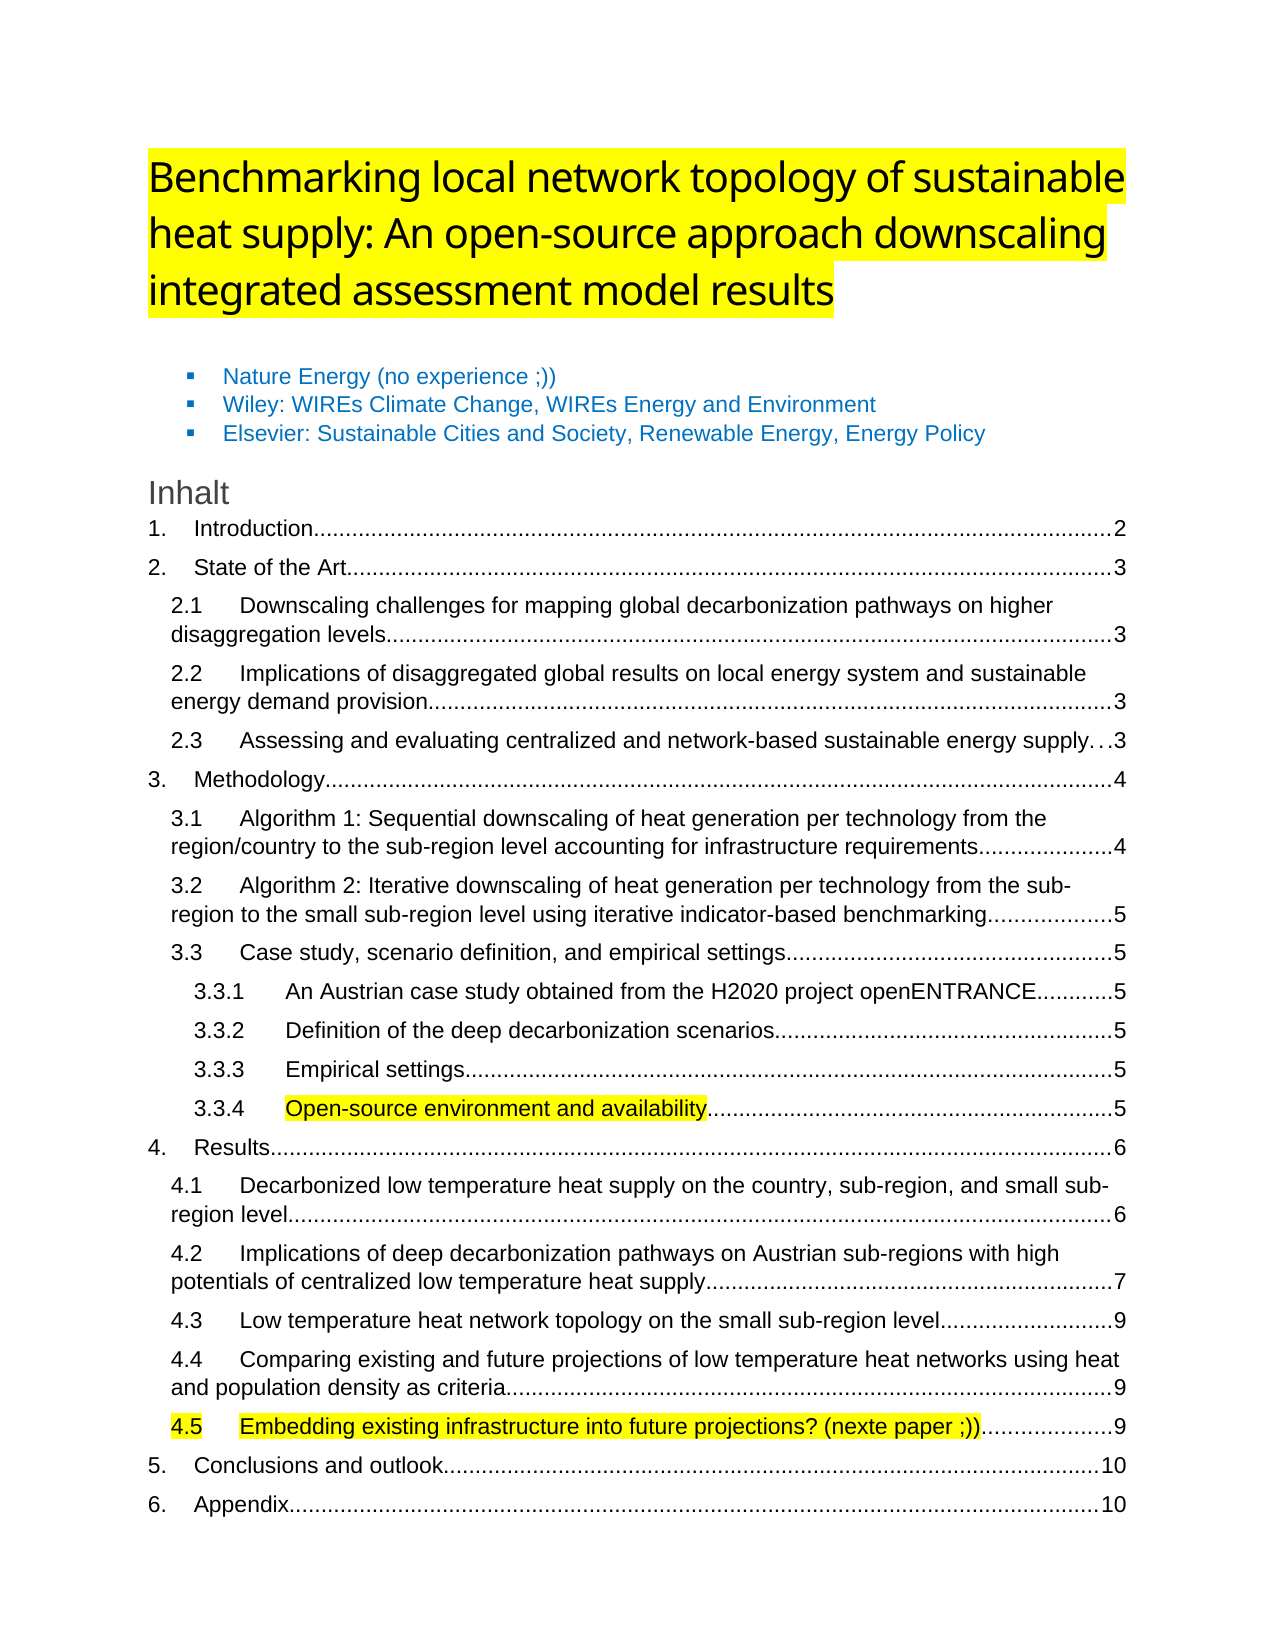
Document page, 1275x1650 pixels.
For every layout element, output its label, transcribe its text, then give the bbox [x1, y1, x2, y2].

title Benchmarking local network topology of sustainable heat supply: An open-source approach downscaling integrated assessment model results [834, 148, 1127, 318]
list Nature Energy (no experience ;)) [185, 363, 1127, 389]
list Elsevier: Sustainable Cities and Society, Renewable Energy, Energy Policy [185, 420, 1127, 446]
list Wiley: WIREs Climate Change, WIREs Energy and Environment [185, 391, 1127, 418]
